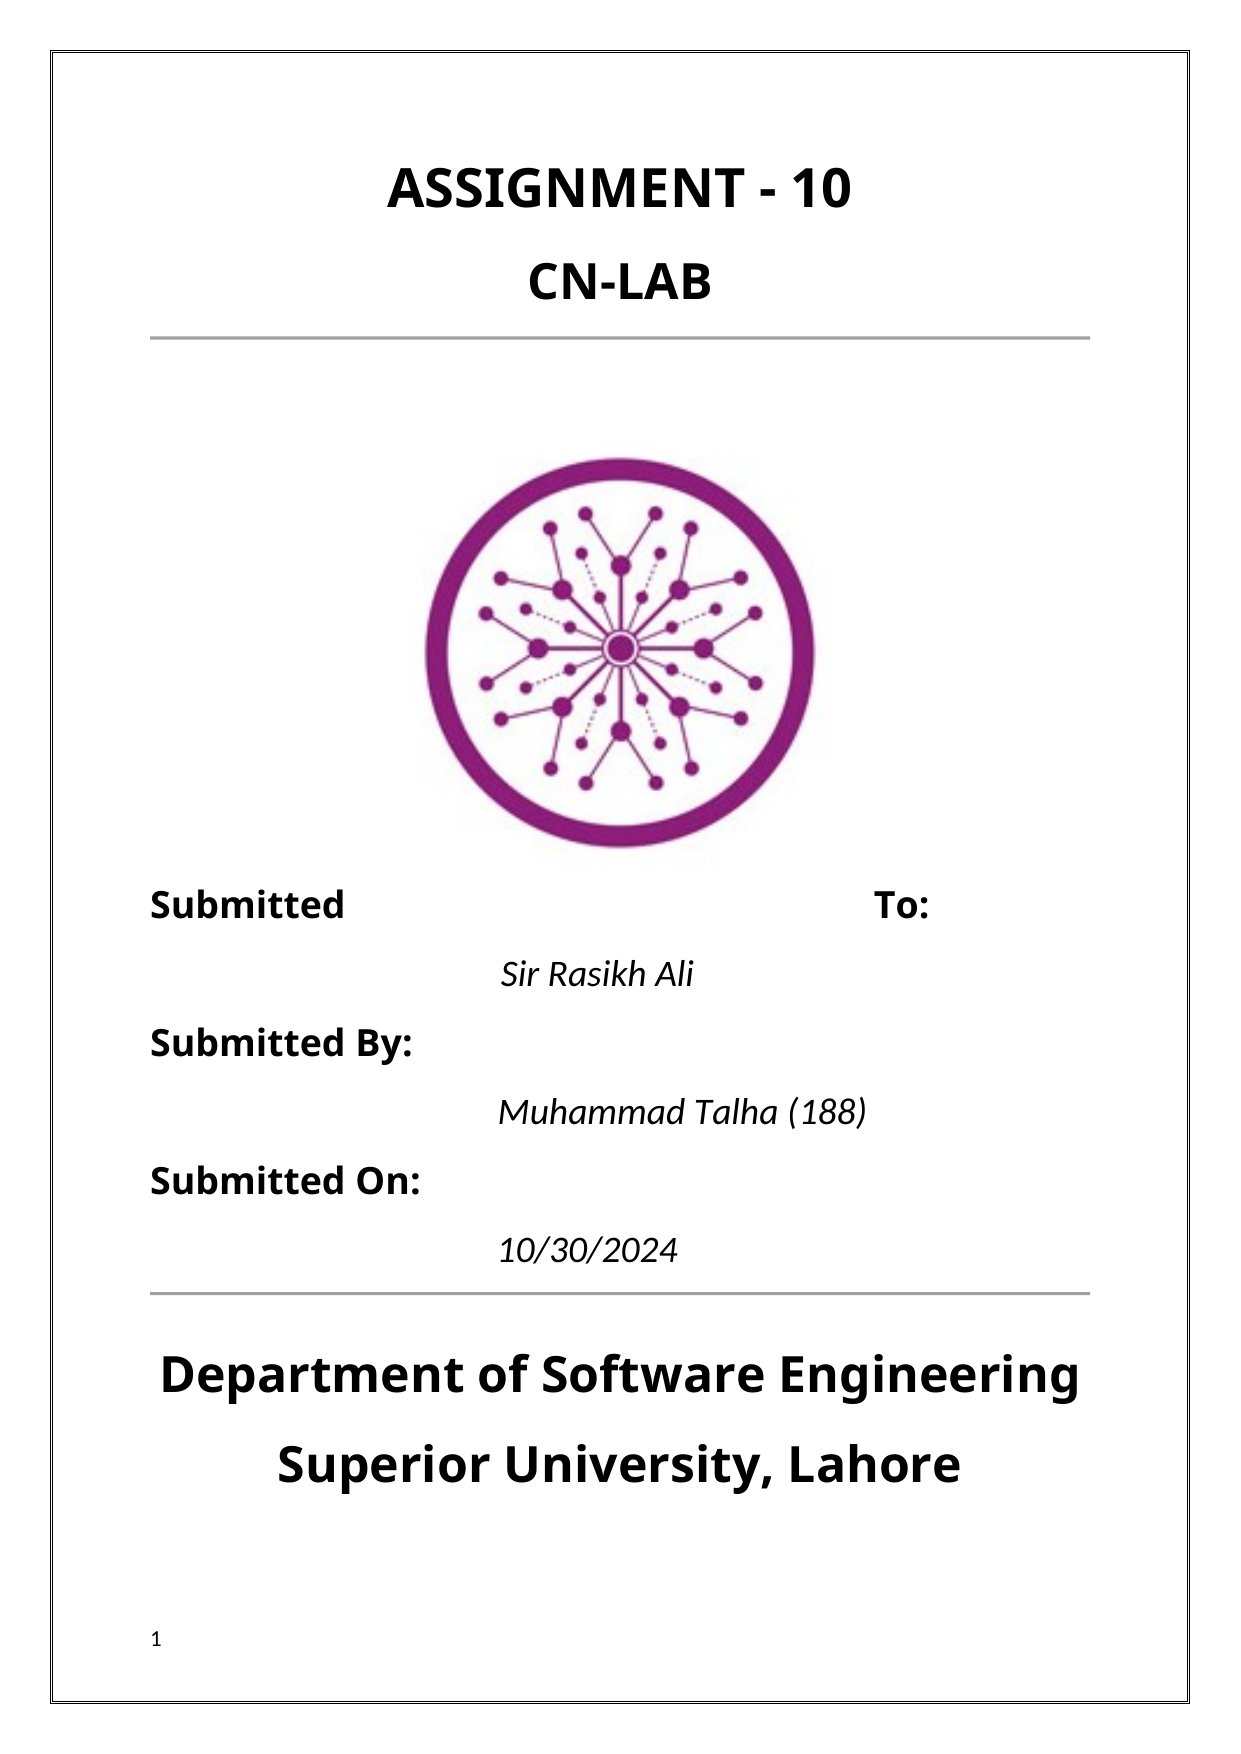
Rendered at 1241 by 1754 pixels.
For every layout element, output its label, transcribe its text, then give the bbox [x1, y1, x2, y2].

text Submitted On: [150, 1154, 1090, 1205]
text 10/30/2024 [150, 1226, 1090, 1272]
text Department of Software Engineering [150, 1339, 1090, 1407]
text CN-LAB [150, 246, 1090, 314]
text Muhammad Talha (188) [150, 1088, 1090, 1134]
text ASSIGNMENT - 10 [150, 150, 1090, 224]
text Submitted By: [150, 1016, 1090, 1067]
picture [386, 421, 855, 882]
text Sir Rasikh Ali [450, 950, 1090, 996]
text Superior University, Lahore [150, 1429, 1090, 1497]
text Submitted To: [150, 878, 1090, 929]
